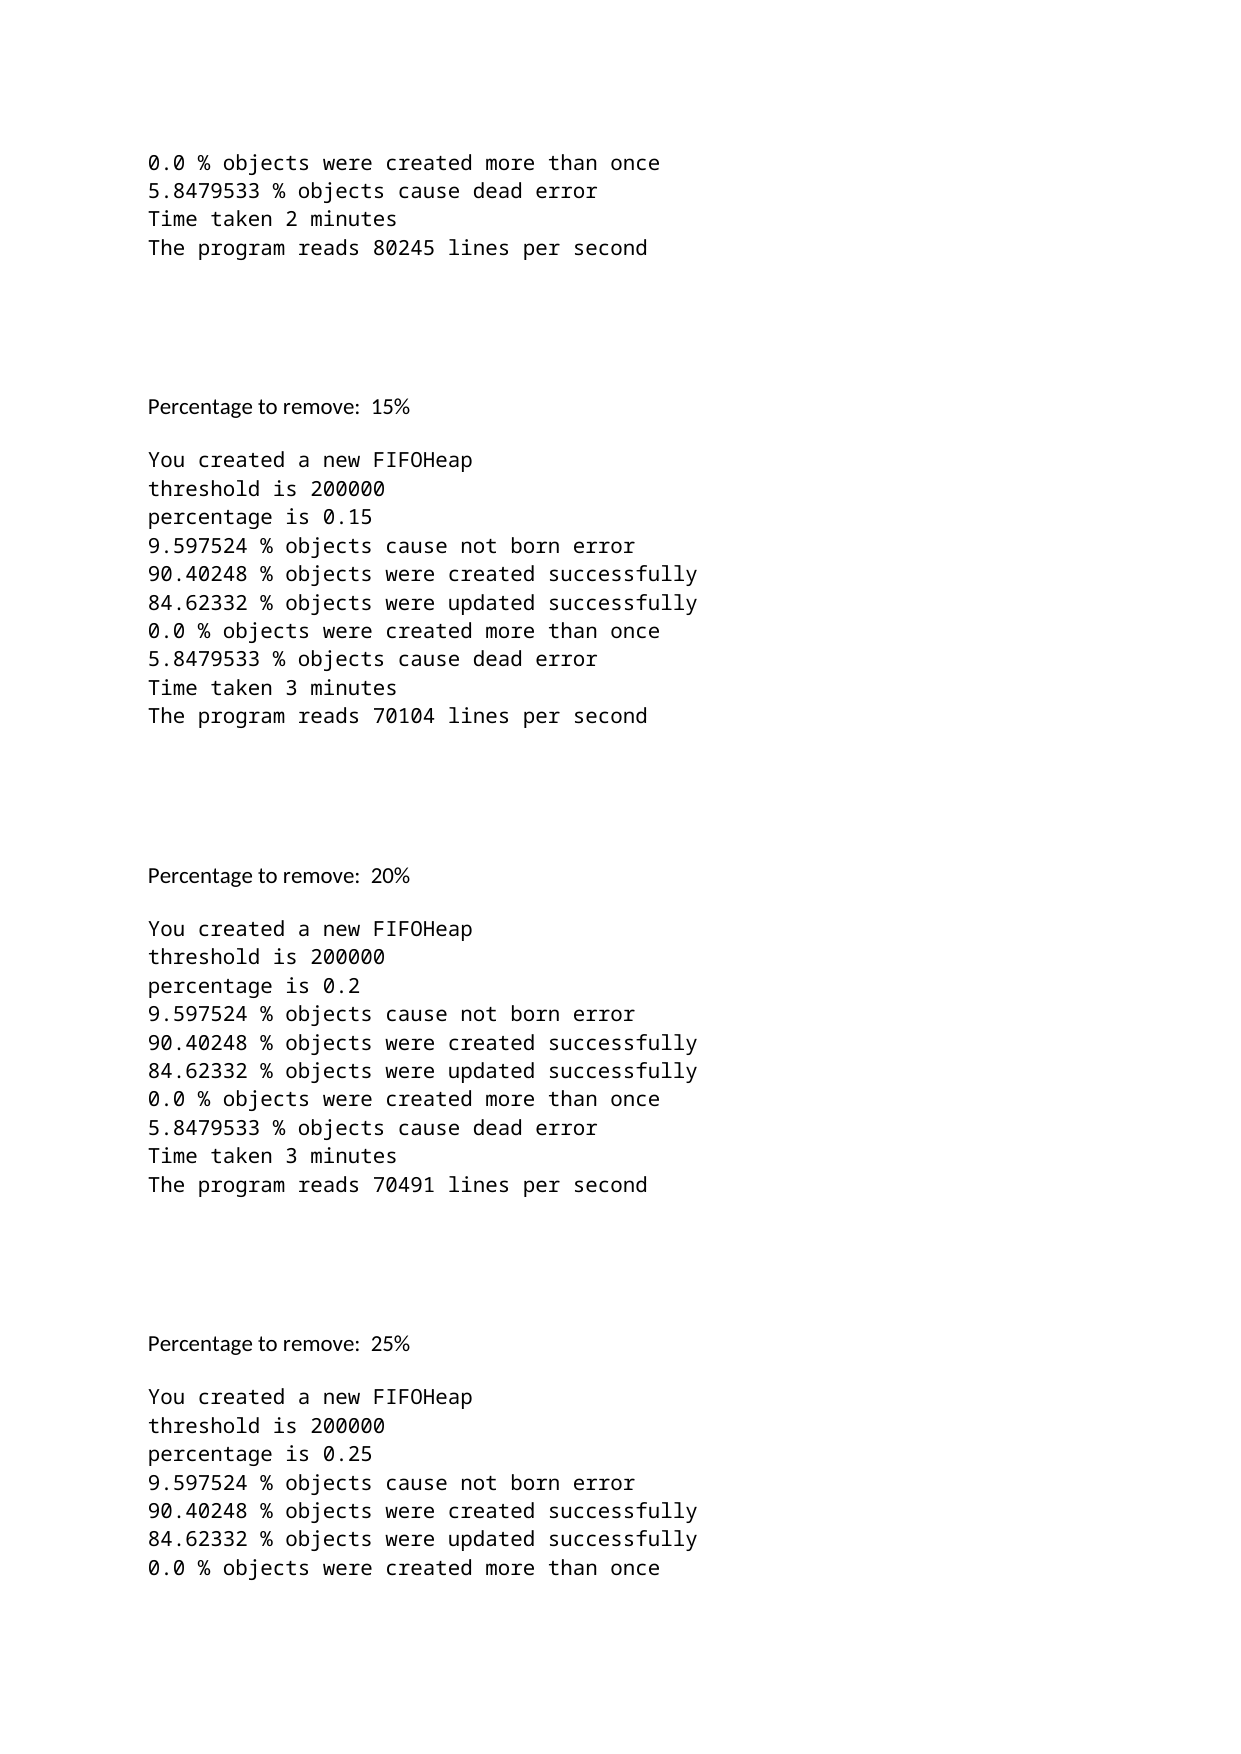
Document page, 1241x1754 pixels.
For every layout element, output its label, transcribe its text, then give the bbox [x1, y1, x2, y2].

text 0.0 % objects were created more than once [148, 616, 1093, 644]
text 5.8479533 % objects cause dead error [148, 644, 1093, 673]
text threshold is 200000 [148, 1411, 1093, 1439]
text 90.40248 % objects were created successfully [148, 1496, 1093, 1524]
text threshold is 200000 [148, 474, 1093, 502]
text Percentage to remove: 20% [148, 861, 1093, 889]
text Percentage to remove: 25% [148, 1329, 1093, 1357]
text 0.0 % objects were created more than once [148, 1553, 1093, 1581]
text You created a new FIFOHeap [148, 445, 1093, 474]
text The program reads 70104 lines per second [148, 701, 1093, 730]
text 9.597524 % objects cause not born error [148, 531, 1093, 559]
text percentage is 0.2 [148, 971, 1093, 999]
text 0.0 % objects were created more than once [148, 148, 1093, 176]
text You created a new FIFOHeap [148, 914, 1093, 942]
text 5.8479533 % objects cause dead error [148, 1113, 1093, 1141]
text 90.40248 % objects were created successfully [148, 1028, 1093, 1056]
text 9.597524 % objects cause not born error [148, 1468, 1093, 1496]
text You created a new FIFOHeap [148, 1382, 1093, 1411]
text 9.597524 % objects cause not born error [148, 999, 1093, 1028]
text Percentage to remove: 15% [148, 392, 1093, 420]
text 0.0 % objects were created more than once [148, 1084, 1093, 1113]
text Time taken 2 minutes [148, 204, 1093, 233]
text 5.8479533 % objects cause dead error [148, 176, 1093, 204]
text percentage is 0.25 [148, 1439, 1093, 1468]
text Time taken 3 minutes [148, 1141, 1093, 1170]
text Time taken 3 minutes [148, 673, 1093, 701]
text The program reads 70491 lines per second [148, 1170, 1093, 1198]
text The program reads 80245 lines per second [148, 233, 1093, 261]
text 90.40248 % objects were created successfully [148, 559, 1093, 588]
text 84.62332 % objects were updated successfully [148, 1056, 1093, 1084]
text threshold is 200000 [148, 942, 1093, 971]
text 84.62332 % objects were updated successfully [148, 588, 1093, 616]
text 84.62332 % objects were updated successfully [148, 1524, 1093, 1553]
text percentage is 0.15 [148, 502, 1093, 531]
